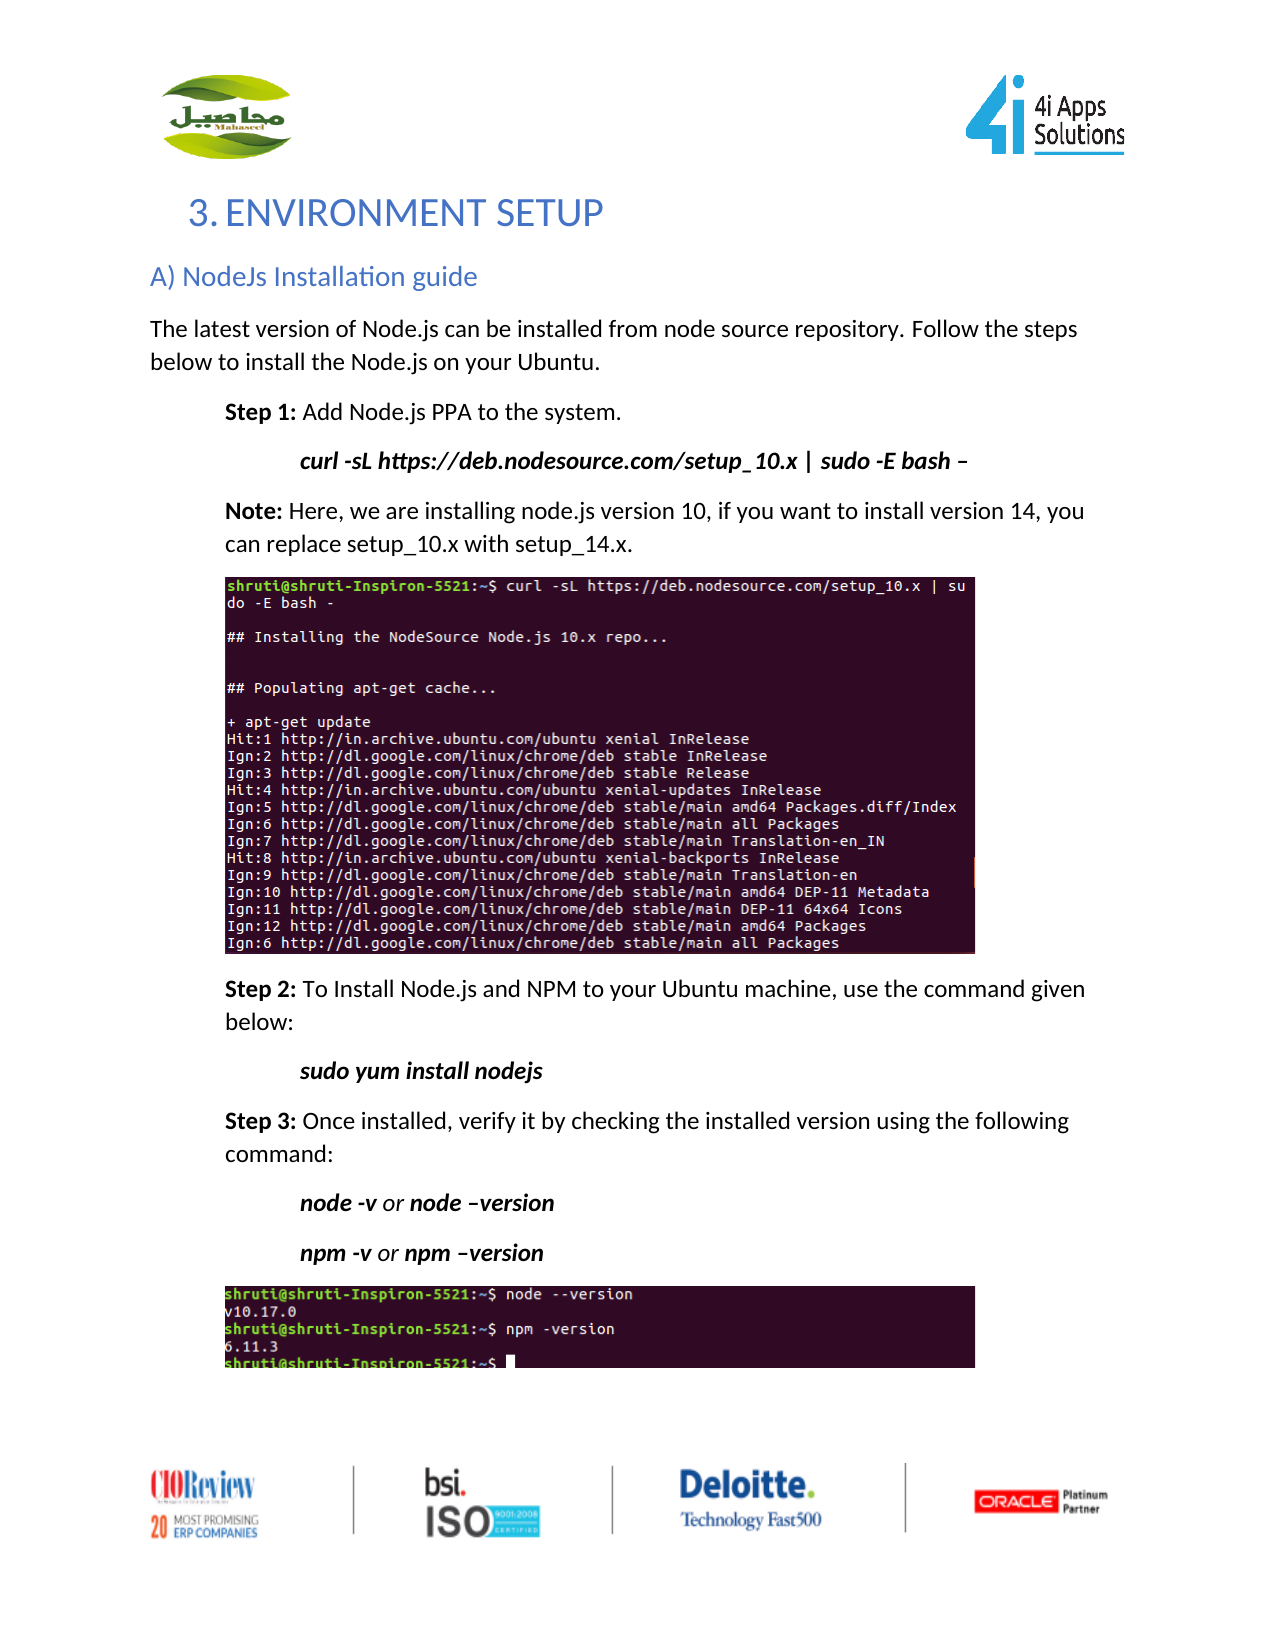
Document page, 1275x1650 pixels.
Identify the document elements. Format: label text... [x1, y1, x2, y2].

picture [150, 1463, 1109, 1547]
picture [965, 75, 1125, 155]
list ENVIRONMENT SETUP [187, 186, 1125, 237]
text curl -sL https://deb.nodesource.com/setup_10.x | sudo -E bash – [225, 445, 1125, 476]
text sudo yum install nodejs [225, 1055, 1125, 1086]
text A) NodeJs Installation guide [150, 258, 1125, 294]
text Note: Here, we are installing node.js version 10, if you want to install version 14, you can replace setup_10.x with setup_14.x. [225, 495, 1125, 558]
text Step 2: To Install Node.js and NPM to your Ubuntu machine, use the command given below: [225, 973, 1125, 1036]
picture [225, 577, 976, 954]
picture [225, 1286, 976, 1368]
text npm -v or npm –version [225, 1237, 1125, 1267]
text Step 1: Add Node.js PPA to the system. [225, 396, 1125, 426]
text The latest version of Node.js can be installed from node source repository. Follow the steps below to install the Node.js on your Ubuntu. [150, 313, 1125, 377]
text node -v or node –version [225, 1187, 1125, 1218]
text Step 3: Once installed, verify it by checking the installed version using the following command: [225, 1105, 1125, 1168]
picture [161, 75, 292, 159]
